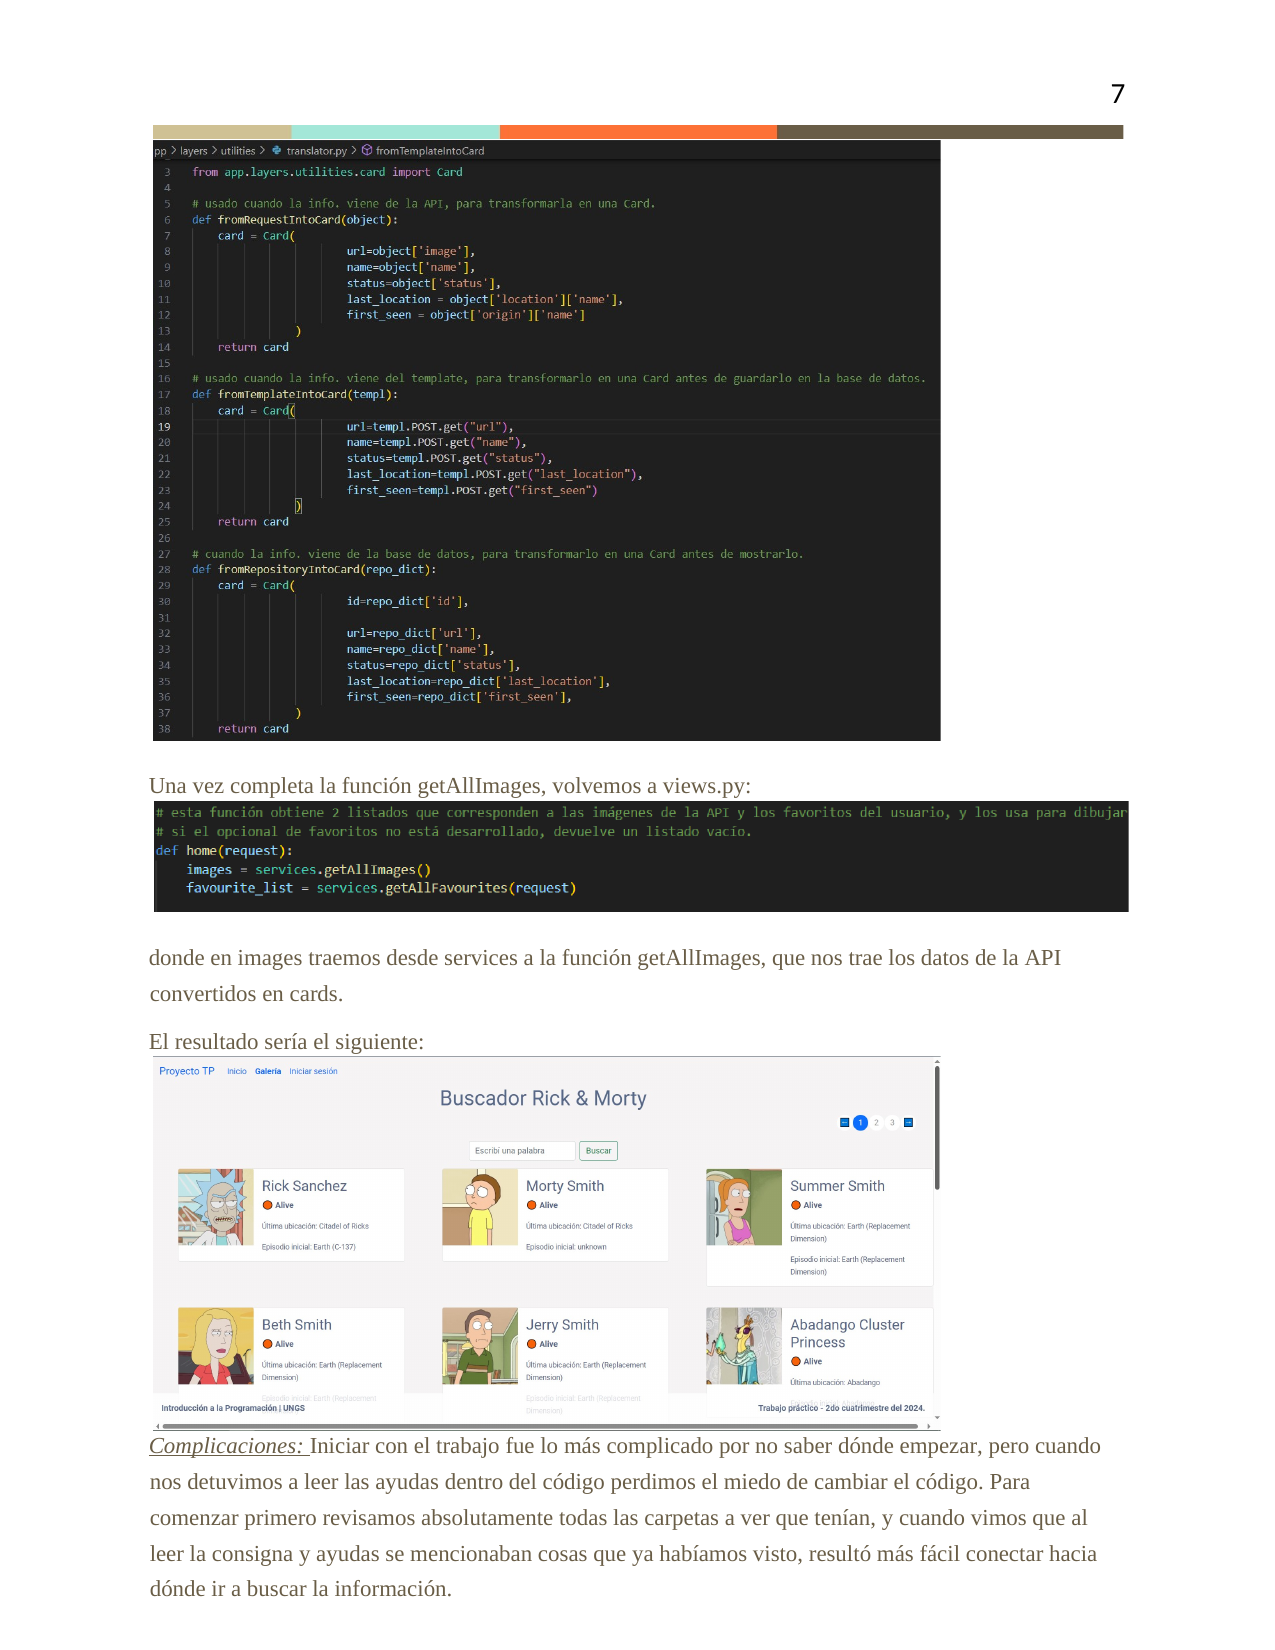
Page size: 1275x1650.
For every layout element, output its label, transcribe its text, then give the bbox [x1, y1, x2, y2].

picture [153, 1056, 941, 1431]
text Una vez completa la función getAllImages, volvemos a views.py: [148, 772, 1123, 798]
text El resultado sería el siguiente: [148, 1028, 1123, 1054]
text Complicaciones: Iniciar con el trabajo fue lo más complicado por no saber dónde empezar, pero cuando nos detuvimos a leer las ayudas dentro del código perdimos el miedo de cambiar el código. Para comenzar primero revisamos absolutamente todas las carpetas a ver que tenían, y cuando vimos que al leer la consigna y ayudas se mencionaban cosas que ya habíamos visto, resultó más fácil conectar hacia dónde ir a buscar la información. [148, 1432, 1123, 1602]
picture [153, 800, 1129, 912]
picture [153, 140, 941, 741]
picture [153, 125, 1124, 139]
text donde en images traemos desde services a la función getAllImages, que nos trae los datos de la API convertidos en cards. [148, 944, 1123, 1006]
